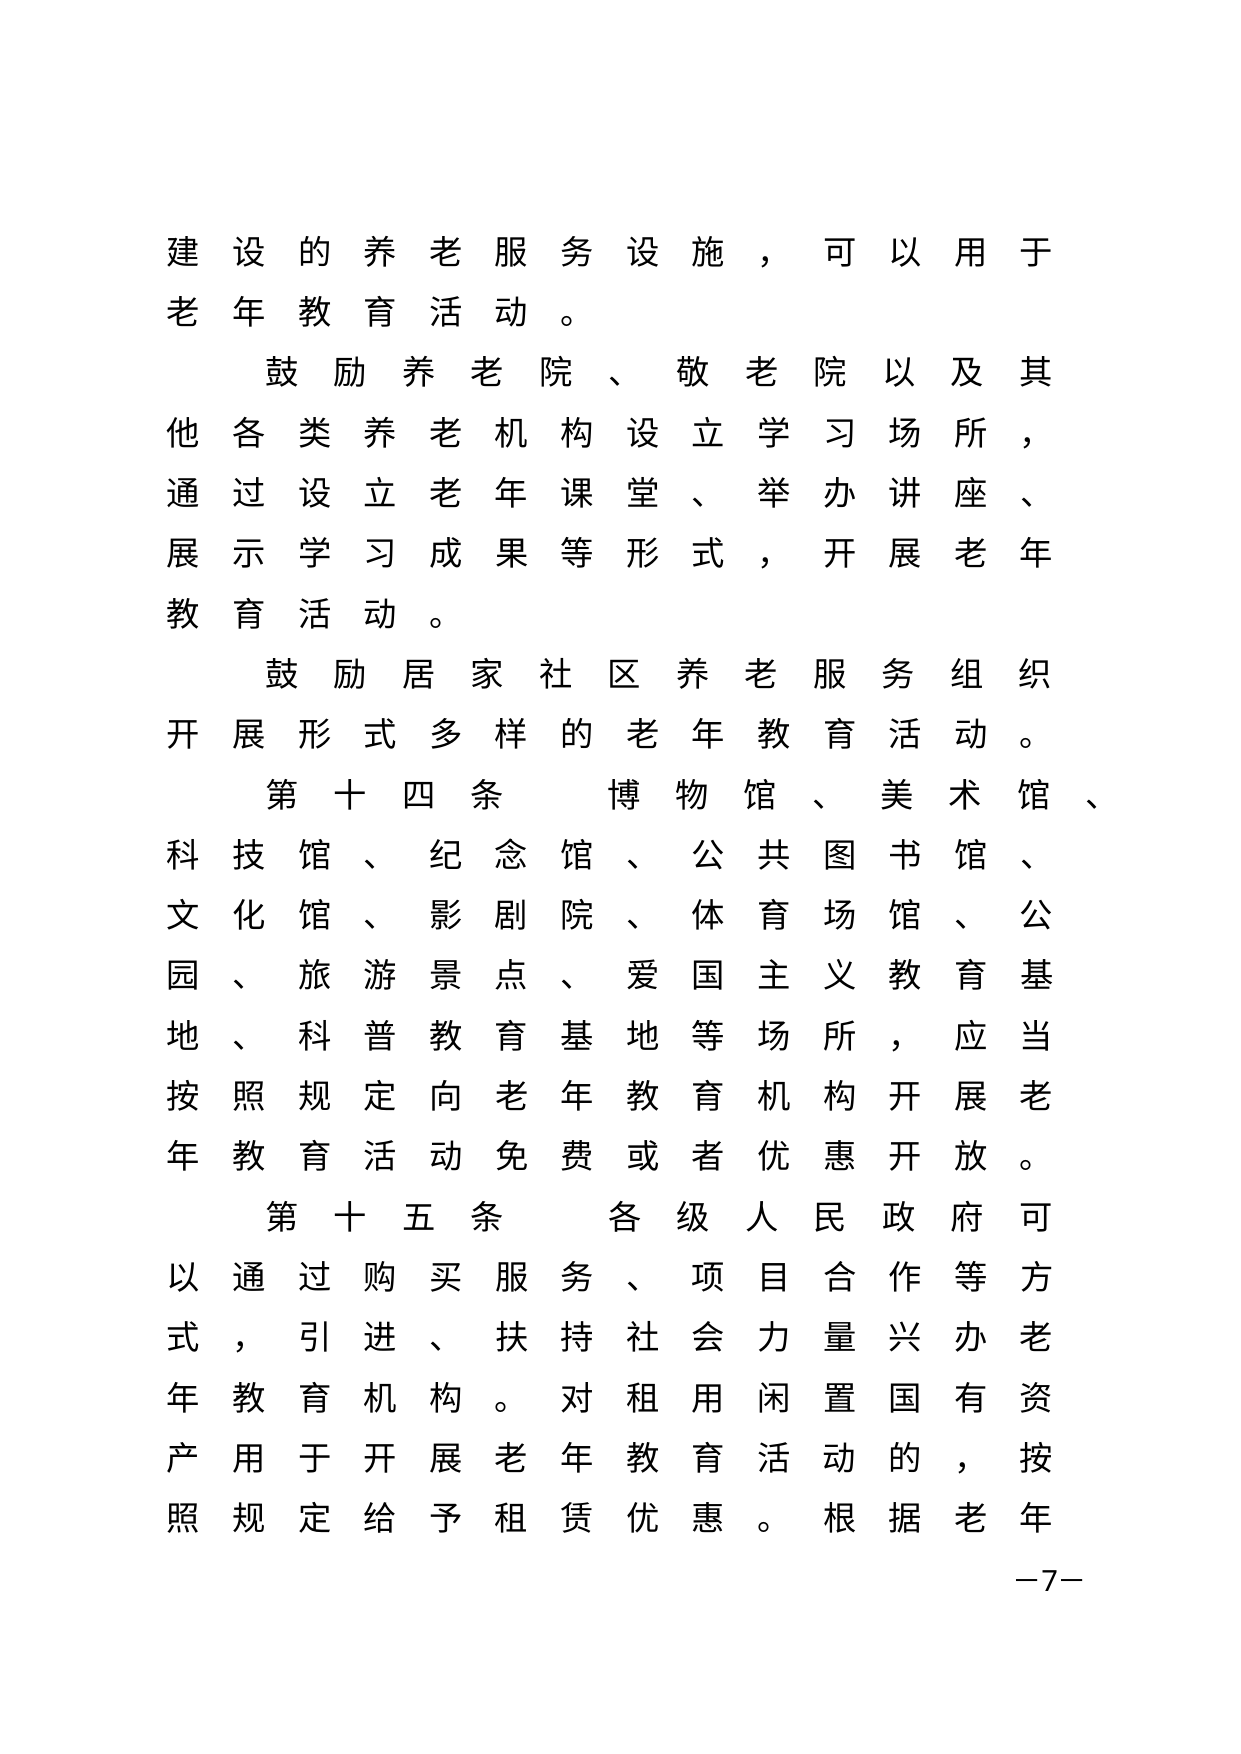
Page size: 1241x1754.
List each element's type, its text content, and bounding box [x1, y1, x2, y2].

text 鼓励养老院、敬老院以及其他各类养老机构设立学习场所，通过设立老年课堂、举办讲座、展示学习成果等形式，开展老年教育活动。 [167, 340, 1085, 642]
text 第十四条 博物馆、美术馆、科技馆、纪念馆、公共图书馆、文化馆、影剧院、体育场馆、公园、旅游景点、爱国主义教育基地、科普教育基地等场所，应当按照规定向老年教育机构开展老年教育活动免费或者优惠开放。 [167, 762, 1085, 1184]
text 第十三条 城镇居住区配套建设的养老服务设施，可以用于老年教育活动。 [167, 219, 1085, 340]
text 鼓励居家社区养老服务组织开展形式多样的老年教育活动。 [167, 642, 1085, 762]
text 第十五条 各级人民政府可以通过购买服务、项目合作等方式，引进、扶持社会力量兴办老年教育机构。对租用闲置国有资产用于开展老年教育活动的，按照规定给予租赁优惠。根据老年教育机构实际办学情况，可以给予经费补助。 [167, 1184, 1085, 1546]
